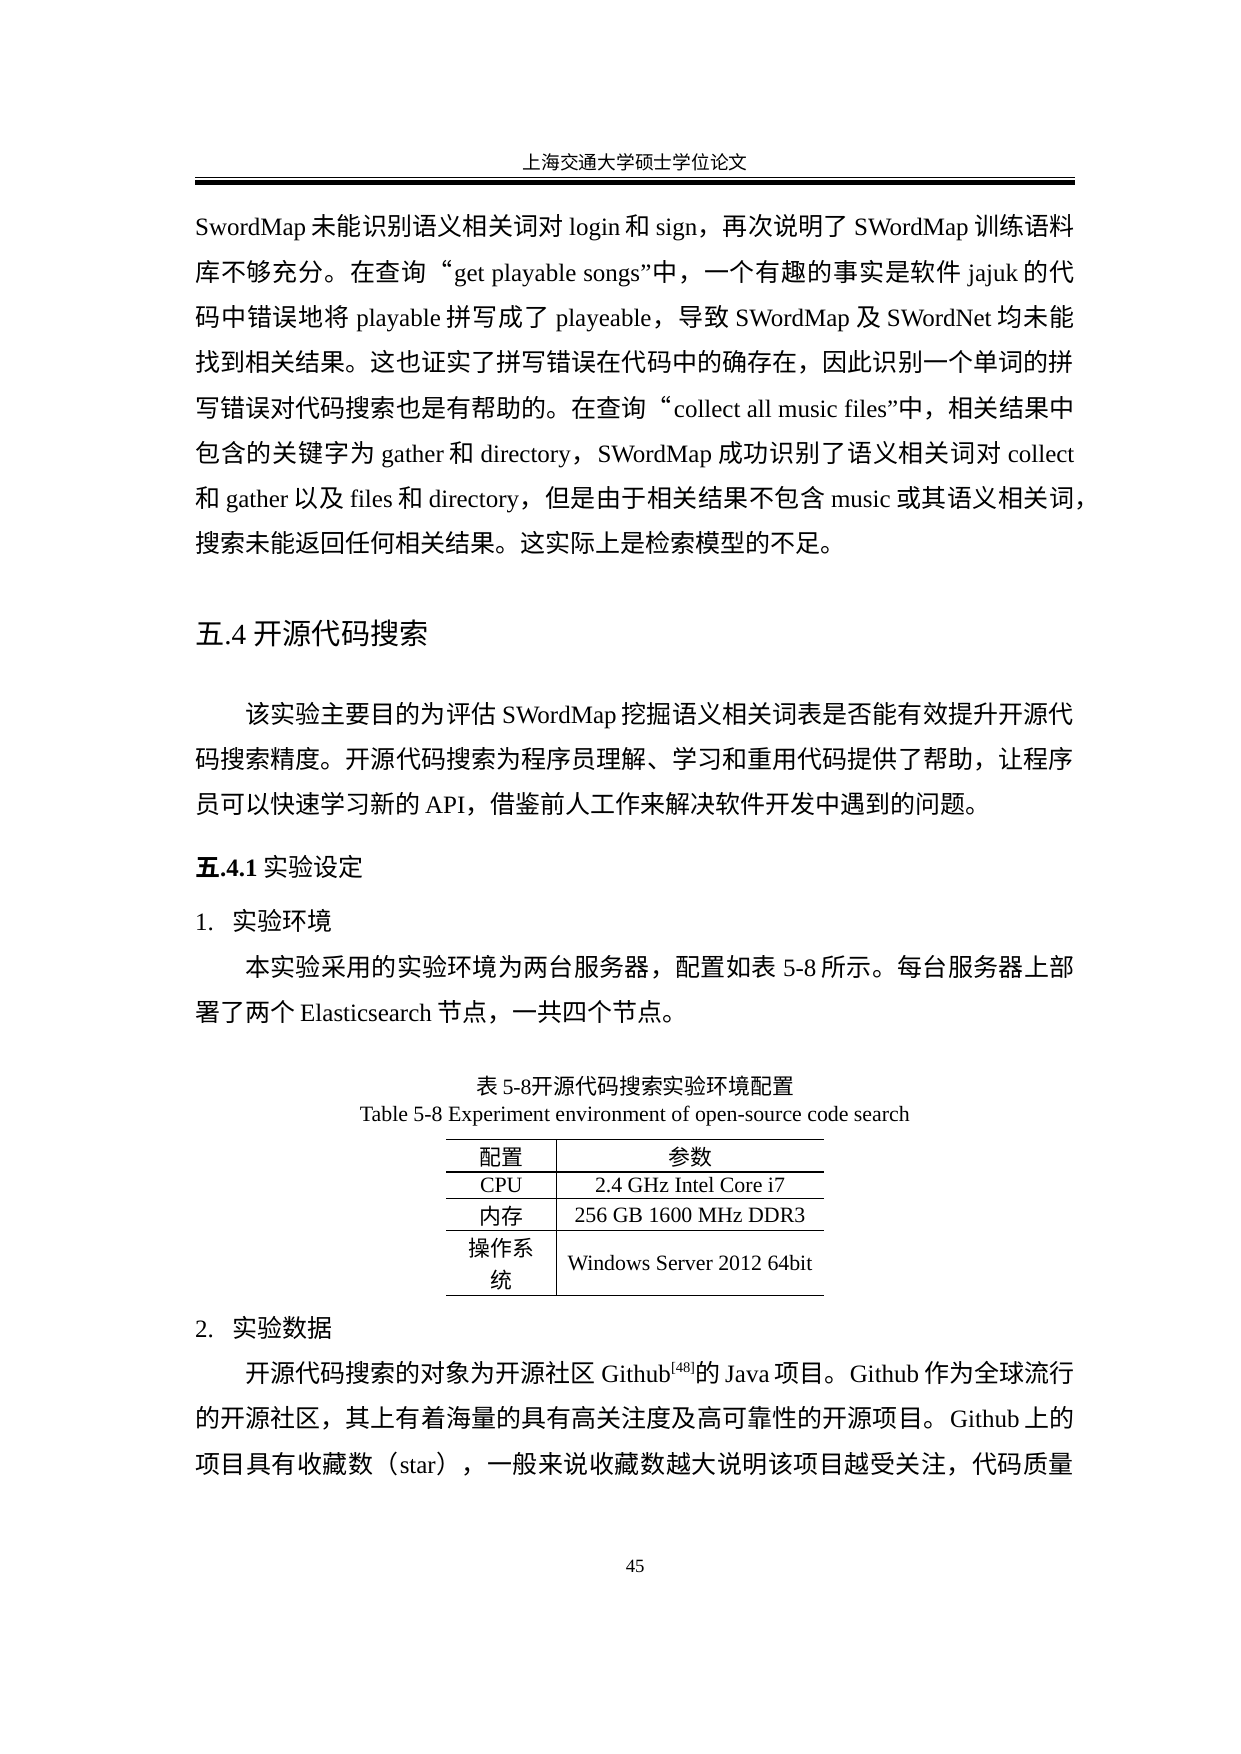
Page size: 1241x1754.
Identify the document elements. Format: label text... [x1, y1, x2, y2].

text 表5-8开源代码搜索实验环境配置 [195, 1069, 1075, 1101]
table_cell 内存 [446, 1199, 556, 1230]
table_header 参数 [557, 1140, 824, 1171]
table_cell 256 GB 1600 MHz DDR3 [557, 1199, 824, 1230]
subtitle 实验设定 [195, 848, 1075, 884]
table_header 配置 [446, 1140, 556, 1171]
table_cell 2.4 GHz Intel Core i7 [557, 1173, 824, 1198]
text 本实验采用的实验环境为两台服务器，配置如表5-8所示。每台服务器上部署了两个Elasticsearch节点，一共四个节点。 [195, 947, 1075, 1029]
text 该实验主要目的为评估SWordMap挖掘语义相关词表是否能有效提升开源代码搜索精度。开源代码搜索为程序员理解、学习和重用代码提供了帮助，让程序员可以快速学习新的API，借鉴前人工作来解决软件开发中遇到的问题。 [195, 694, 1075, 821]
table_cell 操作系统 [446, 1231, 556, 1295]
table_cell CPU [446, 1173, 556, 1198]
list 实验数据 [195, 1308, 1075, 1344]
subtitle 开源代码搜索 [195, 611, 1075, 653]
list 实验环境 [195, 902, 1075, 938]
table_cell Windows Server 2012 64bit [557, 1231, 824, 1295]
text Table 5-8 Experiment environment of open-source code search [195, 1101, 1075, 1126]
